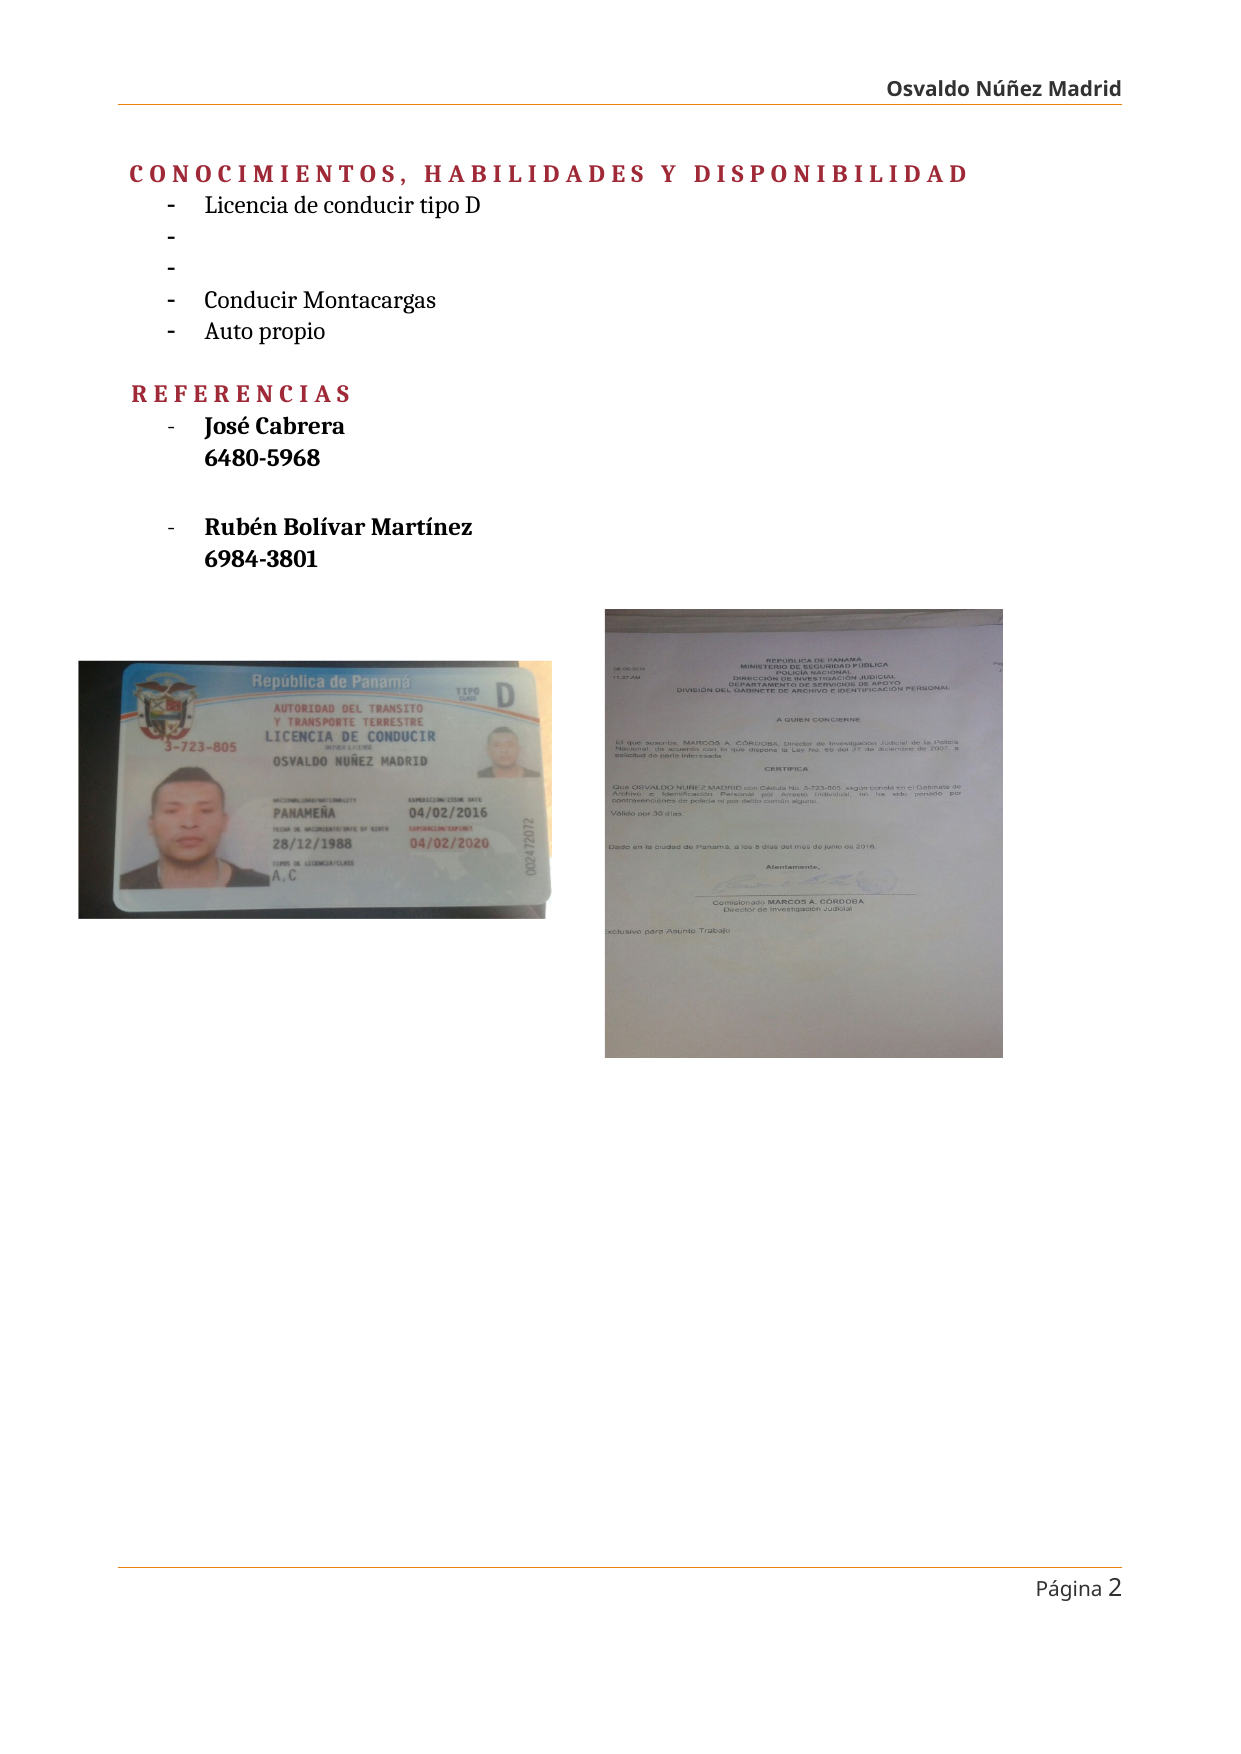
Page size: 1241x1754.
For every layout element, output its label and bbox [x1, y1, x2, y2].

picture [604, 609, 1003, 1058]
table_header [118, 160, 1122, 734]
picture [79, 661, 552, 918]
